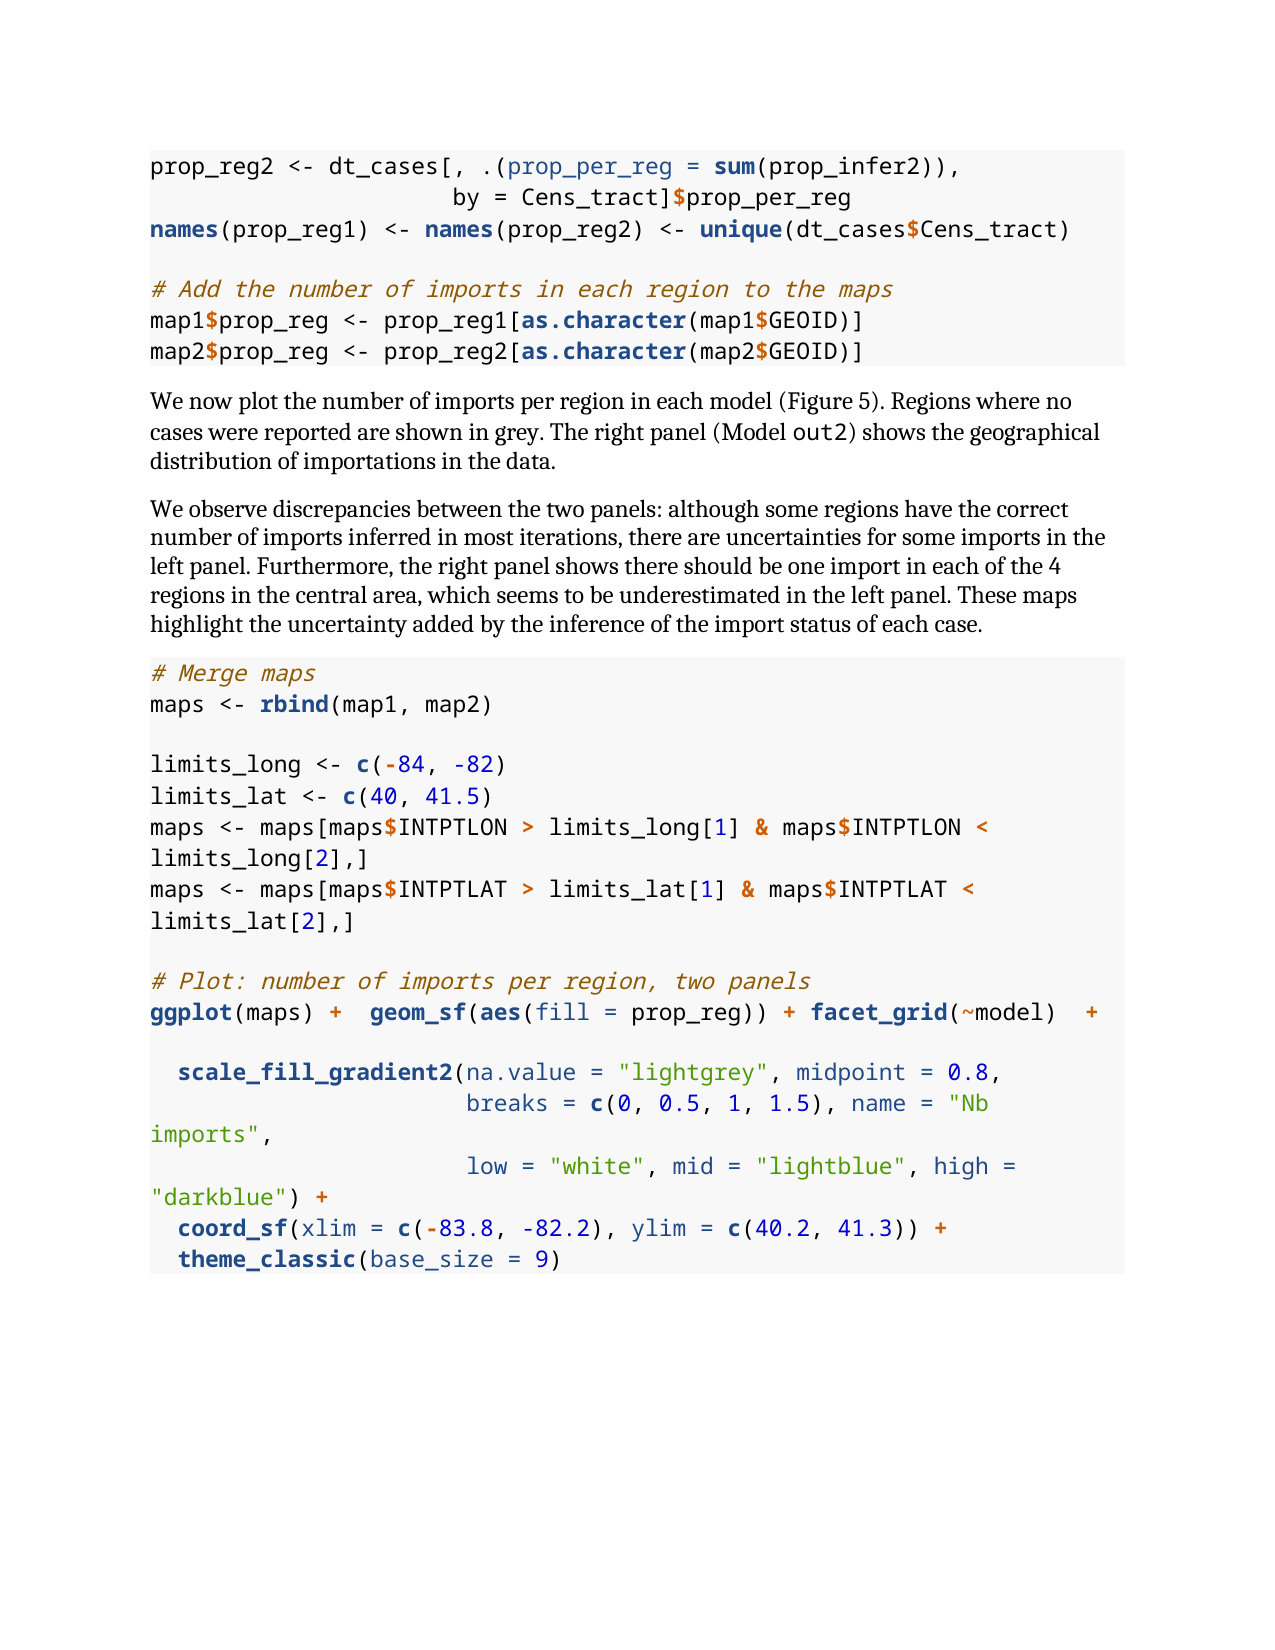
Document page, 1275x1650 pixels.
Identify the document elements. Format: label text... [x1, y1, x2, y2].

text We observe discrepancies between the two panels: although some regions have the correct number of imports inferred in most iterations, there are uncertainties for some imports in the left panel. Furthermore, the right panel shows there should be one import in each of the 4 regions in the central area, which seems to be underestimated in the left panel. These maps highlight the uncertainty added by the inference of the import status of each case. [150, 494, 1125, 638]
text We now plot the number of imports per region in each model (Figure 5). Regions where no cases were reported are shown in grey. The right panel (Model out2) shows the geographical distribution of importations in the data. [150, 387, 1125, 476]
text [150, 150, 1125, 366]
text # Merge maps maps <- rbind(map1, map2) limits_long <- c(-84, -82) limits_lat <- c(40, 41.5) maps <- maps[maps$INTPTLON > limits_long[1] & maps$INTPTLON < limits_long[2],] maps <- maps[maps$INTPTLAT > limits_lat[1] & maps$INTPTLAT < limits_lat[2],] # Plot: number of imports per region, two panels ggplot(maps) + geom_sf(aes(fill = prop_reg)) + facet_grid(~model) + scale_fill_gradient2(na.value = "lightgrey", midpoint = 0.8, breaks = c(0, 0.5, 1, 1.5), name = "Nb imports", low = "white", mid = "lightblue", high = "darkblue") + coord_sf(xlim = c(-83.8, -82.2), ylim = c(40.2, 41.3)) + theme_classic(base_size = 9) [150, 657, 1125, 1274]
